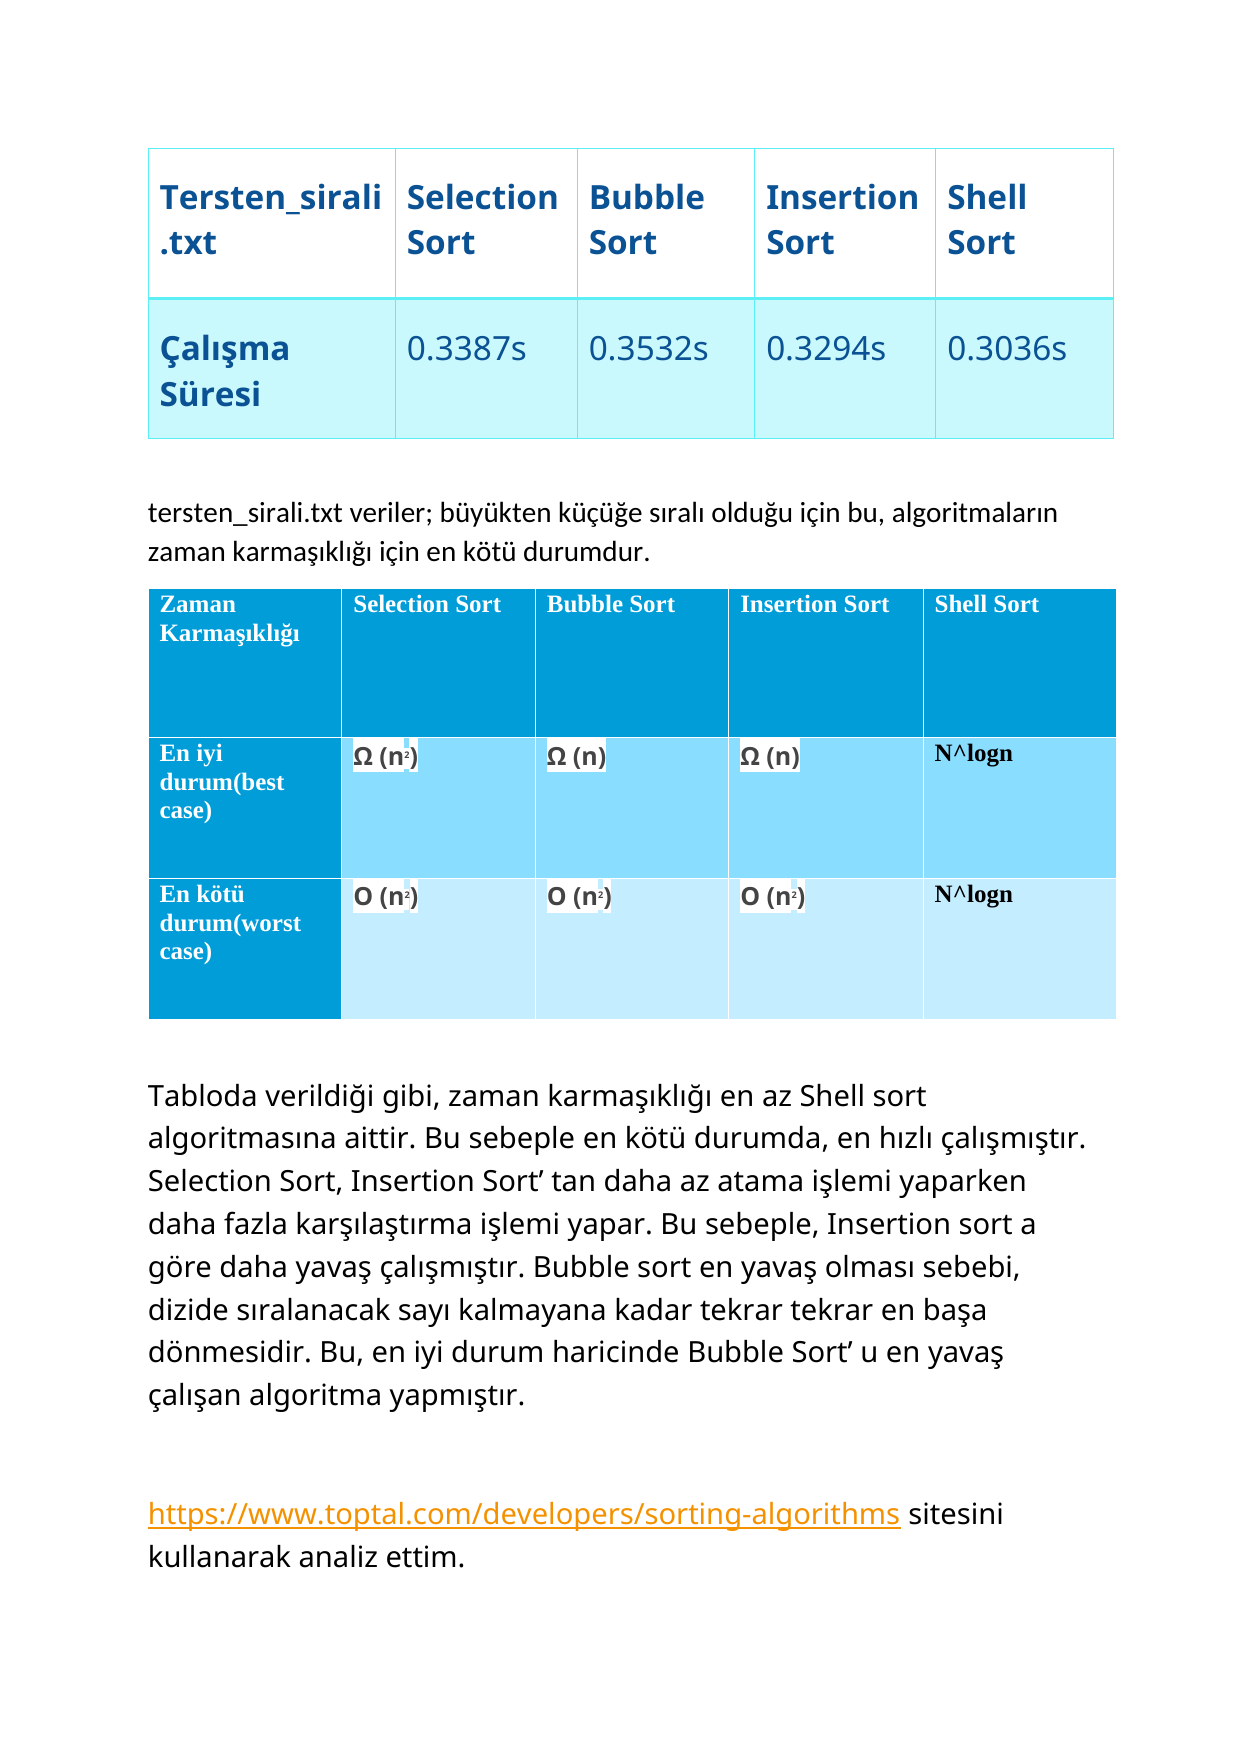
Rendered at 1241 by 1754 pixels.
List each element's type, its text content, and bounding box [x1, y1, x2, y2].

table_header Bubble Sort [578, 149, 754, 297]
table_cell Çalışma Süresi [149, 300, 395, 438]
table_header Shell Sort [936, 149, 1113, 297]
text https://www.toptal.com/developers/sorting-algorithms sitesini kullanarak analiz ettim. [148, 1493, 1093, 1576]
table_header Insertion Sort [755, 149, 935, 297]
table_cell O (n2) [342, 879, 535, 1019]
table_header Selection Sort [396, 149, 577, 297]
table_cell Ω (n2) [342, 738, 535, 878]
text Tabloda verildiği gibi, zaman karmaşıklığı en az Shell sort algoritmasına aittir. Bu sebeple en kötü durumda, en hızlı çalışmıştır. Selection Sort, Insertion Sort’ tan daha az atama işlemi yaparken daha fazla karşılaştırma işlemi yapar. Bu sebeple, Insertion sort a göre daha yavaş çalışmıştır. Bubble sort en yavaş olması sebebi, dizide sıralanacak sayı kalmayana kadar tekrar tekrar en başa dönmesidir. Bu, en iyi durum haricinde Bubble Sort’ u en yavaş çalışan algoritma yapmıştır. [148, 1075, 1093, 1414]
table_cell Ω (n) [729, 738, 923, 878]
table_header Bubble Sort [536, 589, 728, 737]
table_cell 0.3036s [936, 300, 1113, 438]
table_cell O (n2) [536, 879, 728, 1019]
table_cell Ω (n) [536, 738, 728, 878]
table_cell 0.3294s [755, 300, 935, 438]
text tersten_sirali.txt veriler; büyükten küçüğe sıralı olduğu için bu, algoritmaların zaman karmaşıklığı için en kötü durumdur. [148, 494, 1093, 568]
table_cell N^logn [924, 879, 1116, 1019]
table_cell O (n2) [729, 879, 923, 1019]
table_cell En kötü durum(worst case) [149, 879, 341, 1019]
table_header Selection Sort [342, 589, 535, 737]
table_header Shell Sort [924, 589, 1116, 737]
table_cell En iyi durum(best case) [149, 738, 341, 878]
table_header Zaman Karmaşıklığı [149, 589, 341, 737]
table_header Tersten_sirali.txt [149, 149, 395, 297]
table_cell N^logn [924, 738, 1116, 878]
table_cell 0.3387s [396, 300, 577, 438]
table_cell 0.3532s [578, 300, 754, 438]
table_header Insertion Sort [729, 589, 923, 737]
